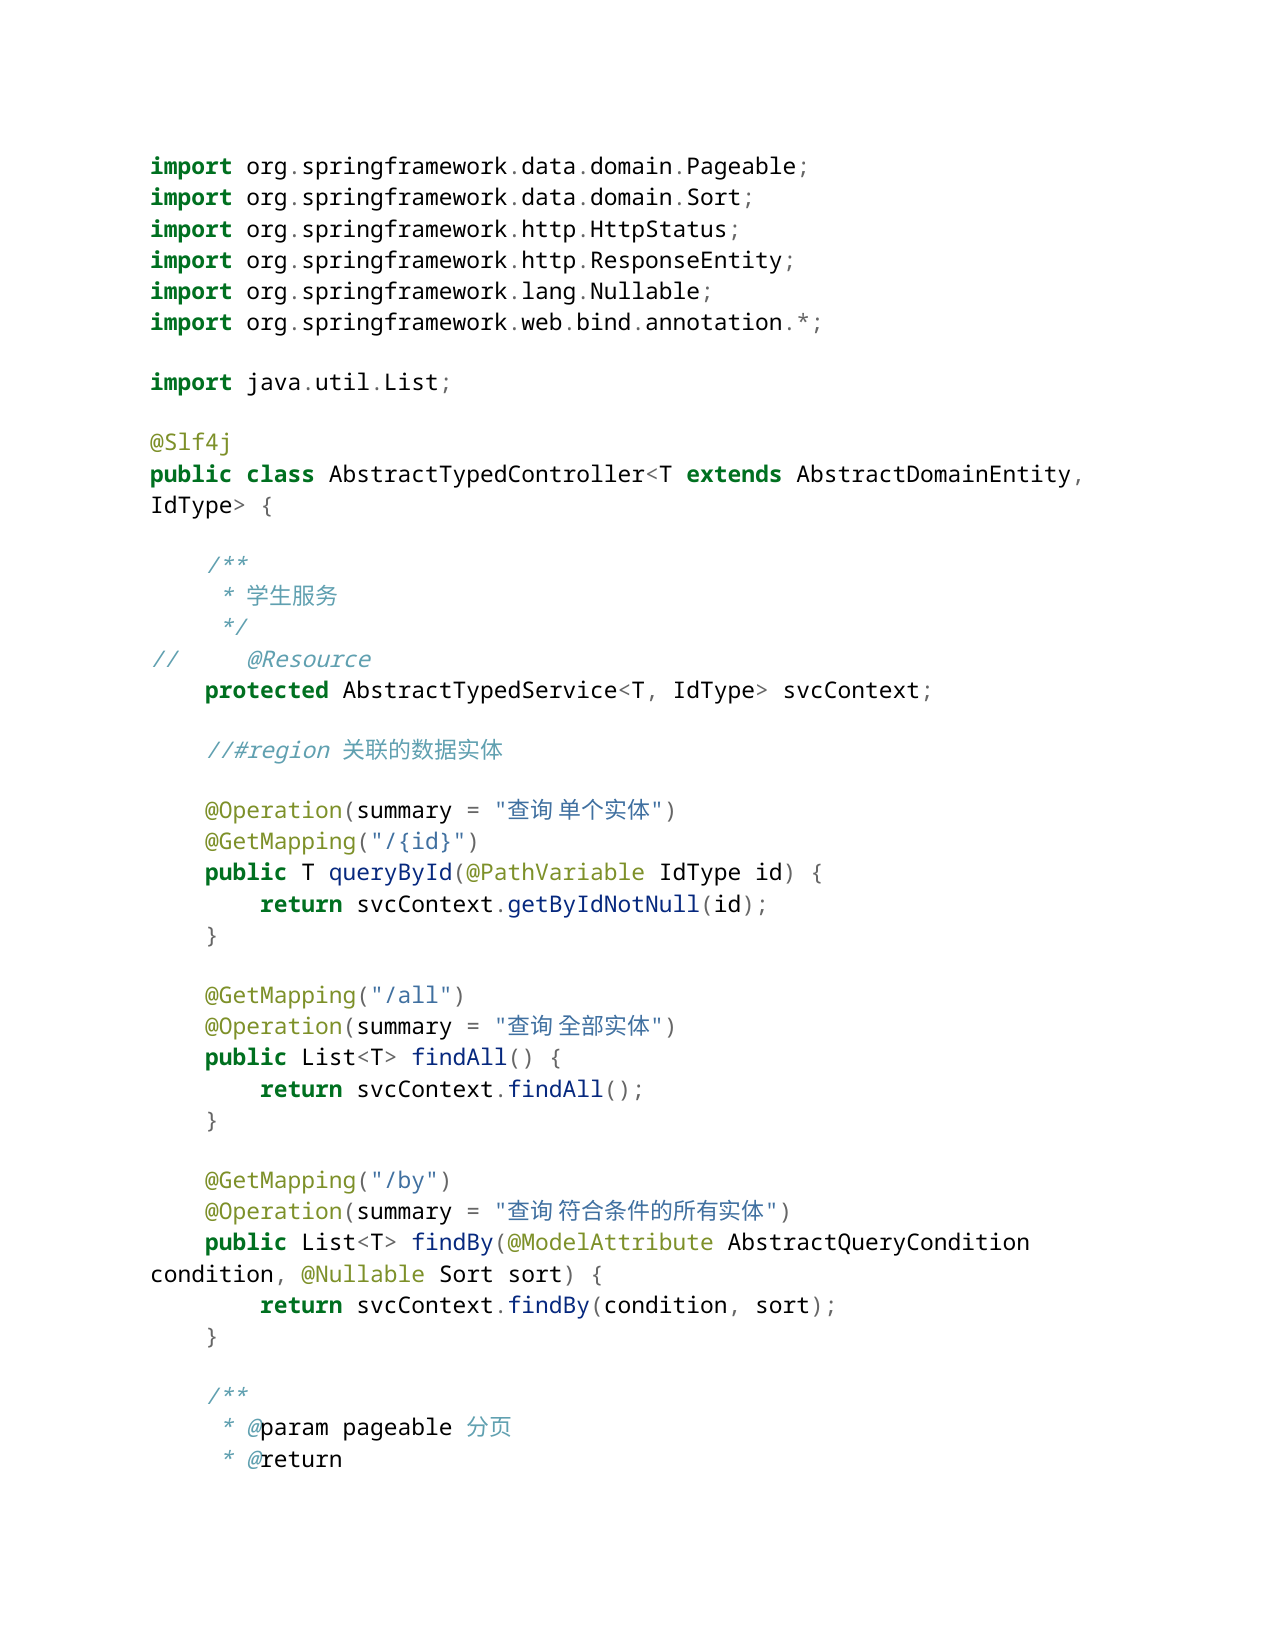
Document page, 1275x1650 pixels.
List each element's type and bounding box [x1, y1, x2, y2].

text [150, 150, 1125, 1474]
